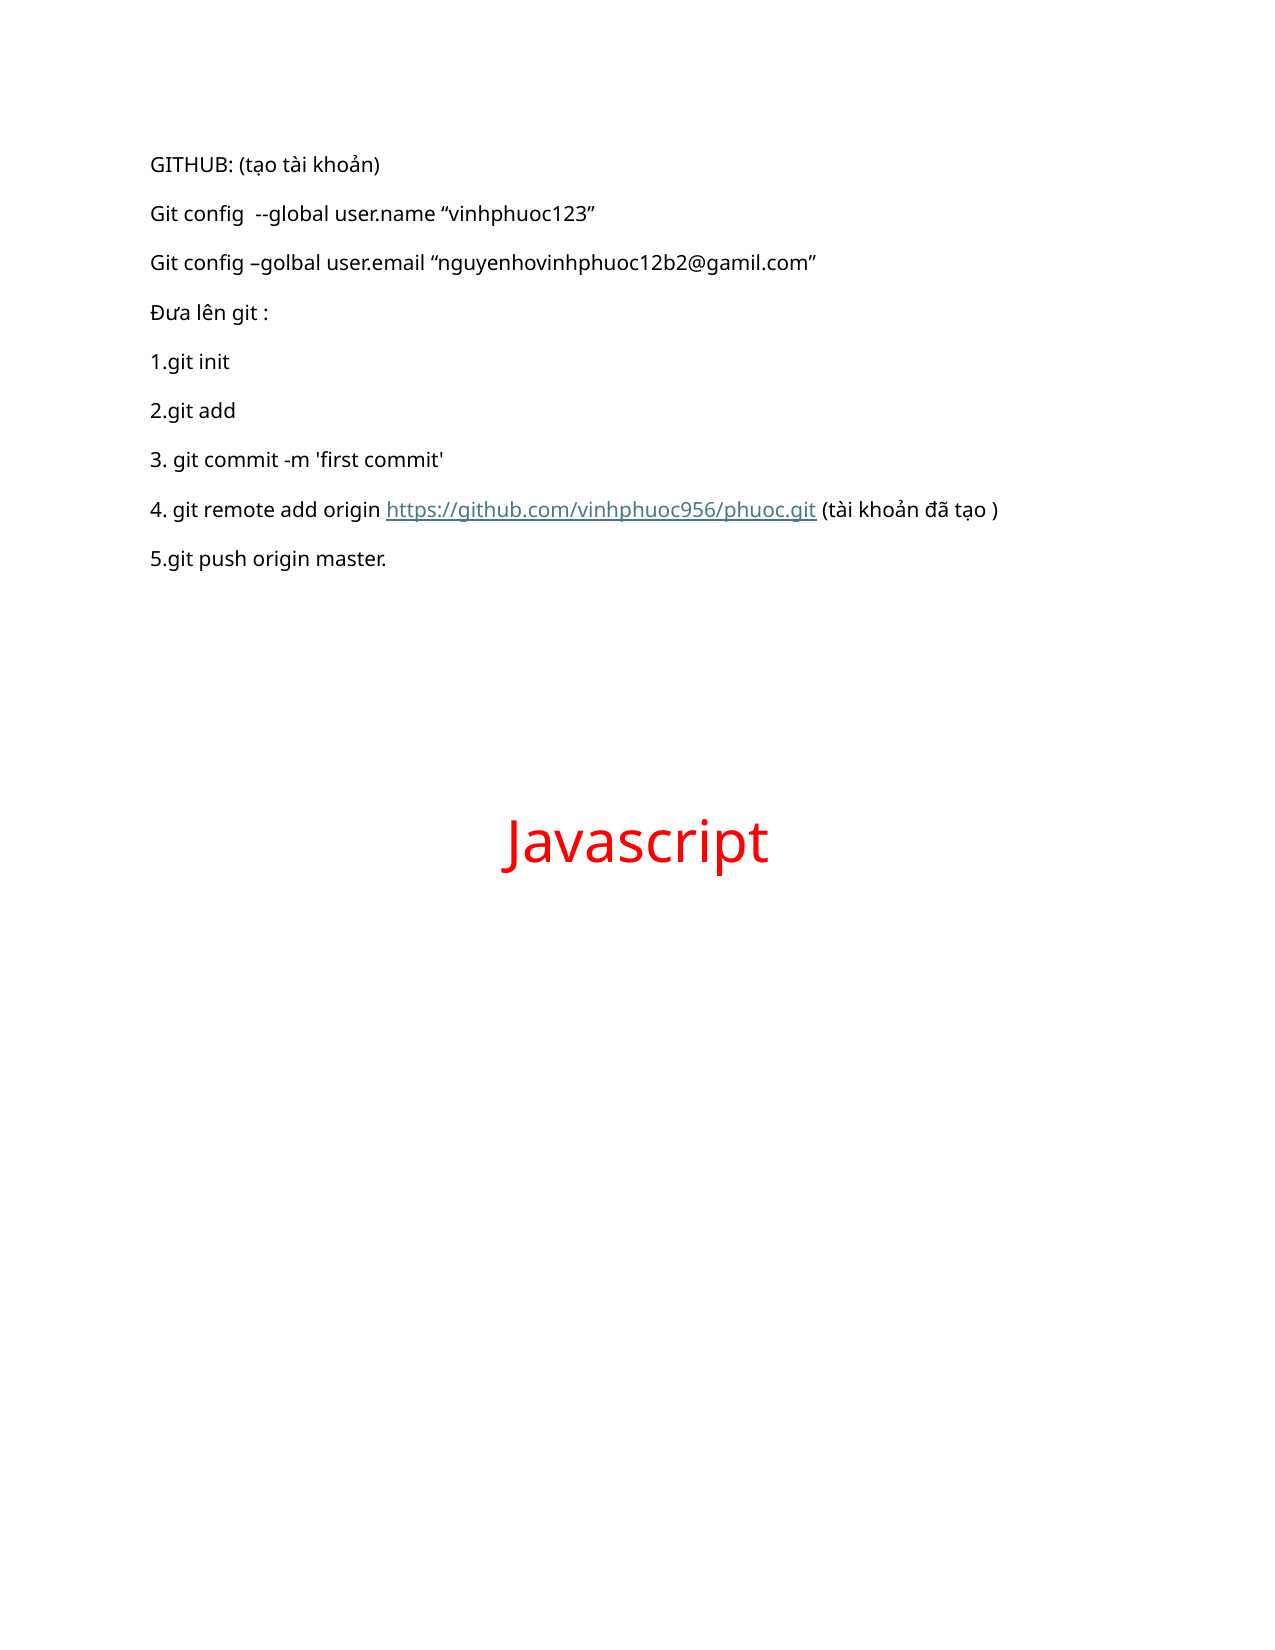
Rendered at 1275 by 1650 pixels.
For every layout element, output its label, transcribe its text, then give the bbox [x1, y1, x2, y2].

text 4. git remote add origin https://github.com/vinhphuoc956/phuoc.git (tài khoản đã tạo ) [150, 495, 1125, 523]
text 1.git init [150, 347, 1125, 376]
text GITHUB: (tạo tài khoản) [150, 150, 1125, 178]
text 5.git push origin master. [150, 544, 1125, 573]
text 3. git commit -m 'first commit' [150, 446, 1125, 474]
text 2.git add [150, 396, 1125, 425]
text Javascript [150, 800, 1125, 879]
text Đưa lên git : [150, 298, 1125, 326]
text Git config --global user.name “vinhphuoc123” [150, 199, 1125, 228]
text Git config –golbal user.email “nguyenhovinhphuoc12b2@gamil.com” [150, 248, 1125, 277]
